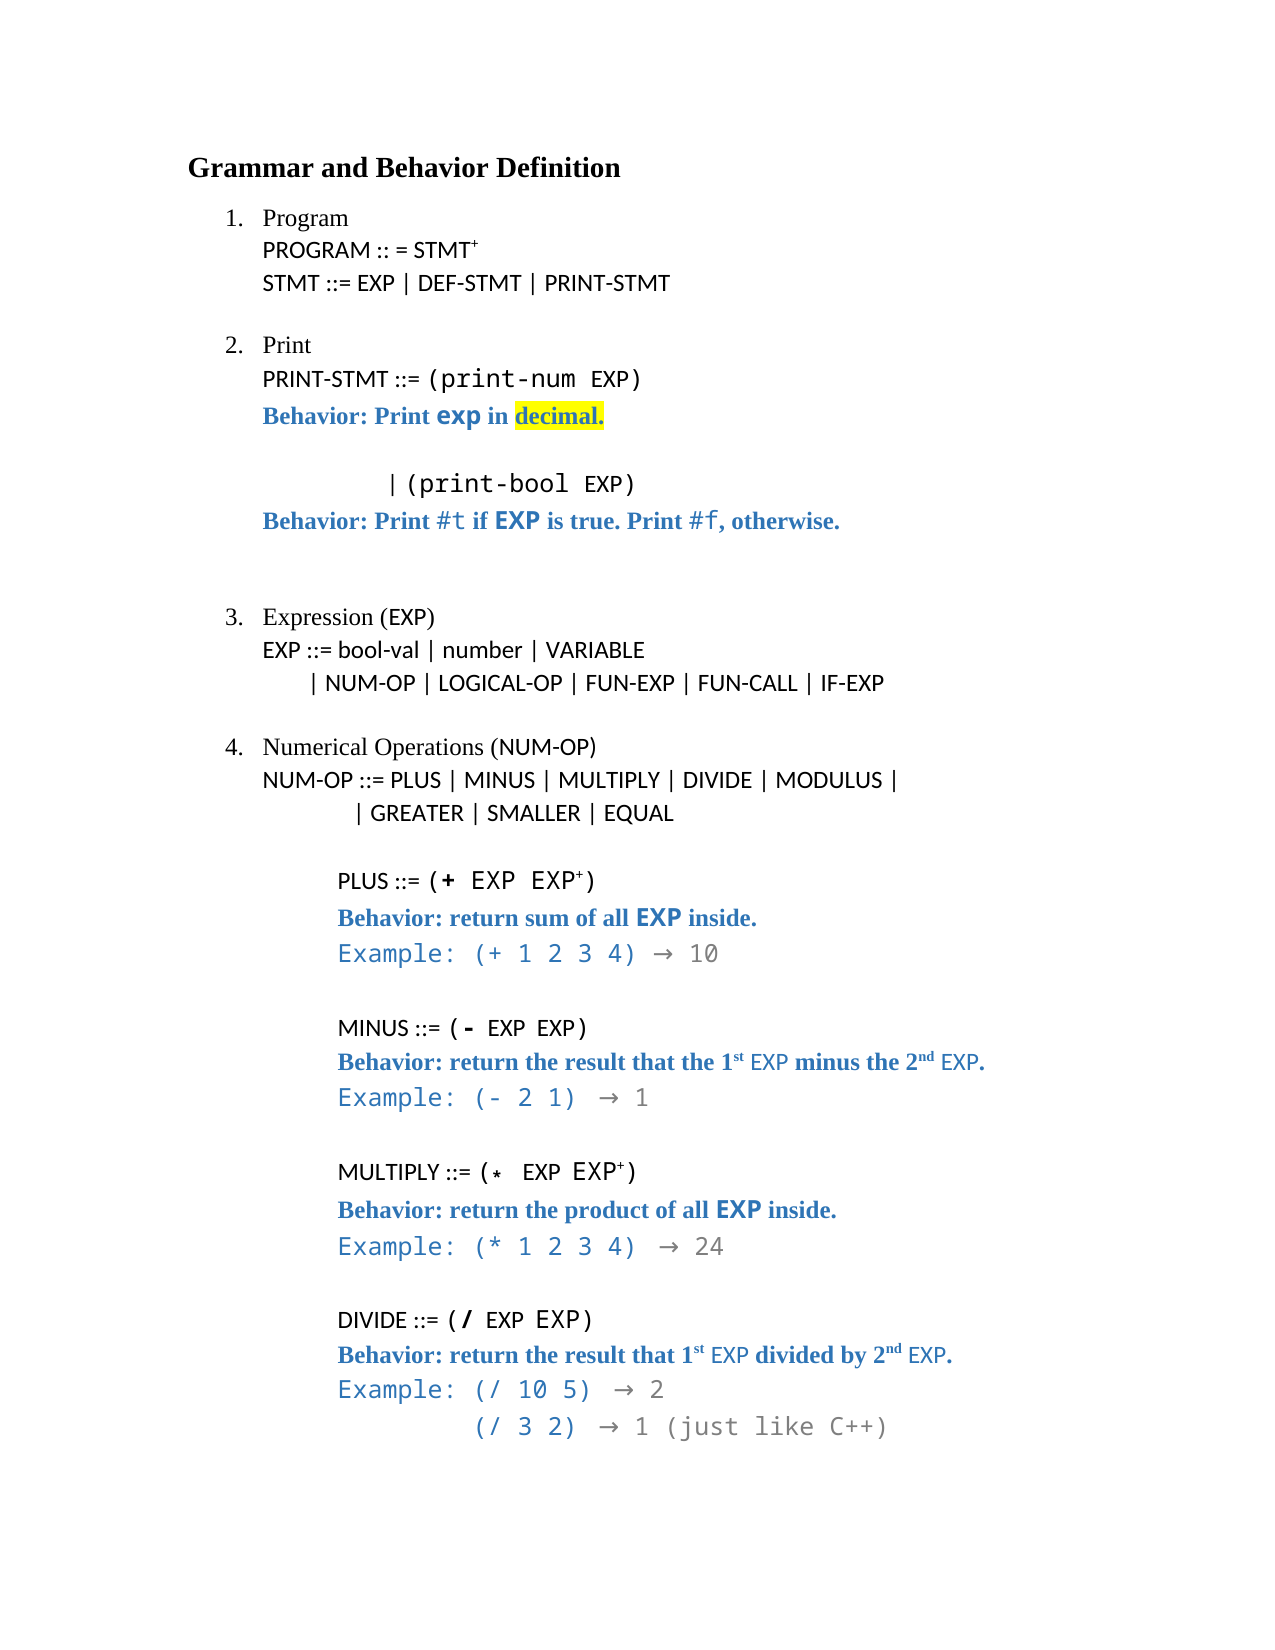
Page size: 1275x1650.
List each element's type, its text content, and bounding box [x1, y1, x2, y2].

list Print [225, 330, 1087, 359]
list Behavior: Print exp in decimal. [262, 398, 1087, 432]
list PROGRAM :: = STMT+ [262, 234, 1087, 264]
list (/ 3 2) 1 (just like C++) [337, 1409, 1087, 1443]
list MULTIPLY ::= (* EXP EXP+) [337, 1149, 1087, 1189]
list | (print-bool EXP) [262, 466, 1087, 499]
list Numerical Operations (NUM-OP) [225, 731, 1087, 761]
list Behavior: Print #t if EXP is true. Print #f, otherwise. [262, 502, 1087, 536]
list DIVIDE ::= (/ EXP EXP) [337, 1302, 1087, 1336]
list Example: (- 2 1) 1 [337, 1079, 1087, 1113]
list Behavior: return the result that the 1st EXP minus the 2nd EXP. [337, 1046, 1087, 1077]
list | GREATER | SMALLER | EQUAL [262, 797, 1087, 827]
list STMT ::= EXP | DEF-STMT | PRINT-STMT [262, 267, 1087, 297]
list Behavior: return sum of all EXP inside. [337, 899, 1087, 933]
list Example: (* 1 2 3 4) 24 [337, 1229, 1087, 1263]
list NUM-OP ::= PLUS | MINUS | MULTIPLY | DIVIDE | MODULUS | [262, 764, 1087, 794]
list EXP ::= bool-val | number | VARIABLE [262, 634, 1087, 664]
list Program [225, 203, 1087, 232]
list Expression (EXP) [225, 601, 1087, 632]
list Example: (+ 1 2 3 4) 10 [337, 936, 1087, 970]
list | NUM-OP | LOGICAL-OP | FUN-EXP | FUN-CALL | IF-EXP [262, 667, 1087, 697]
list MINUS ::= (- EXP EXP) [337, 1010, 1087, 1044]
list Behavior: return the product of all EXP inside. [337, 1192, 1087, 1226]
list PLUS ::= (+ EXP EXP+) [337, 863, 1087, 897]
list Behavior: return the result that 1st EXP divided by 2nd EXP. [337, 1339, 1087, 1369]
list PRINT-STMT ::= (print-num EXP) [262, 361, 1087, 395]
text Grammar and Behavior Definition [187, 150, 1087, 183]
list Example: (/ 10 5) 2 [337, 1372, 1087, 1406]
